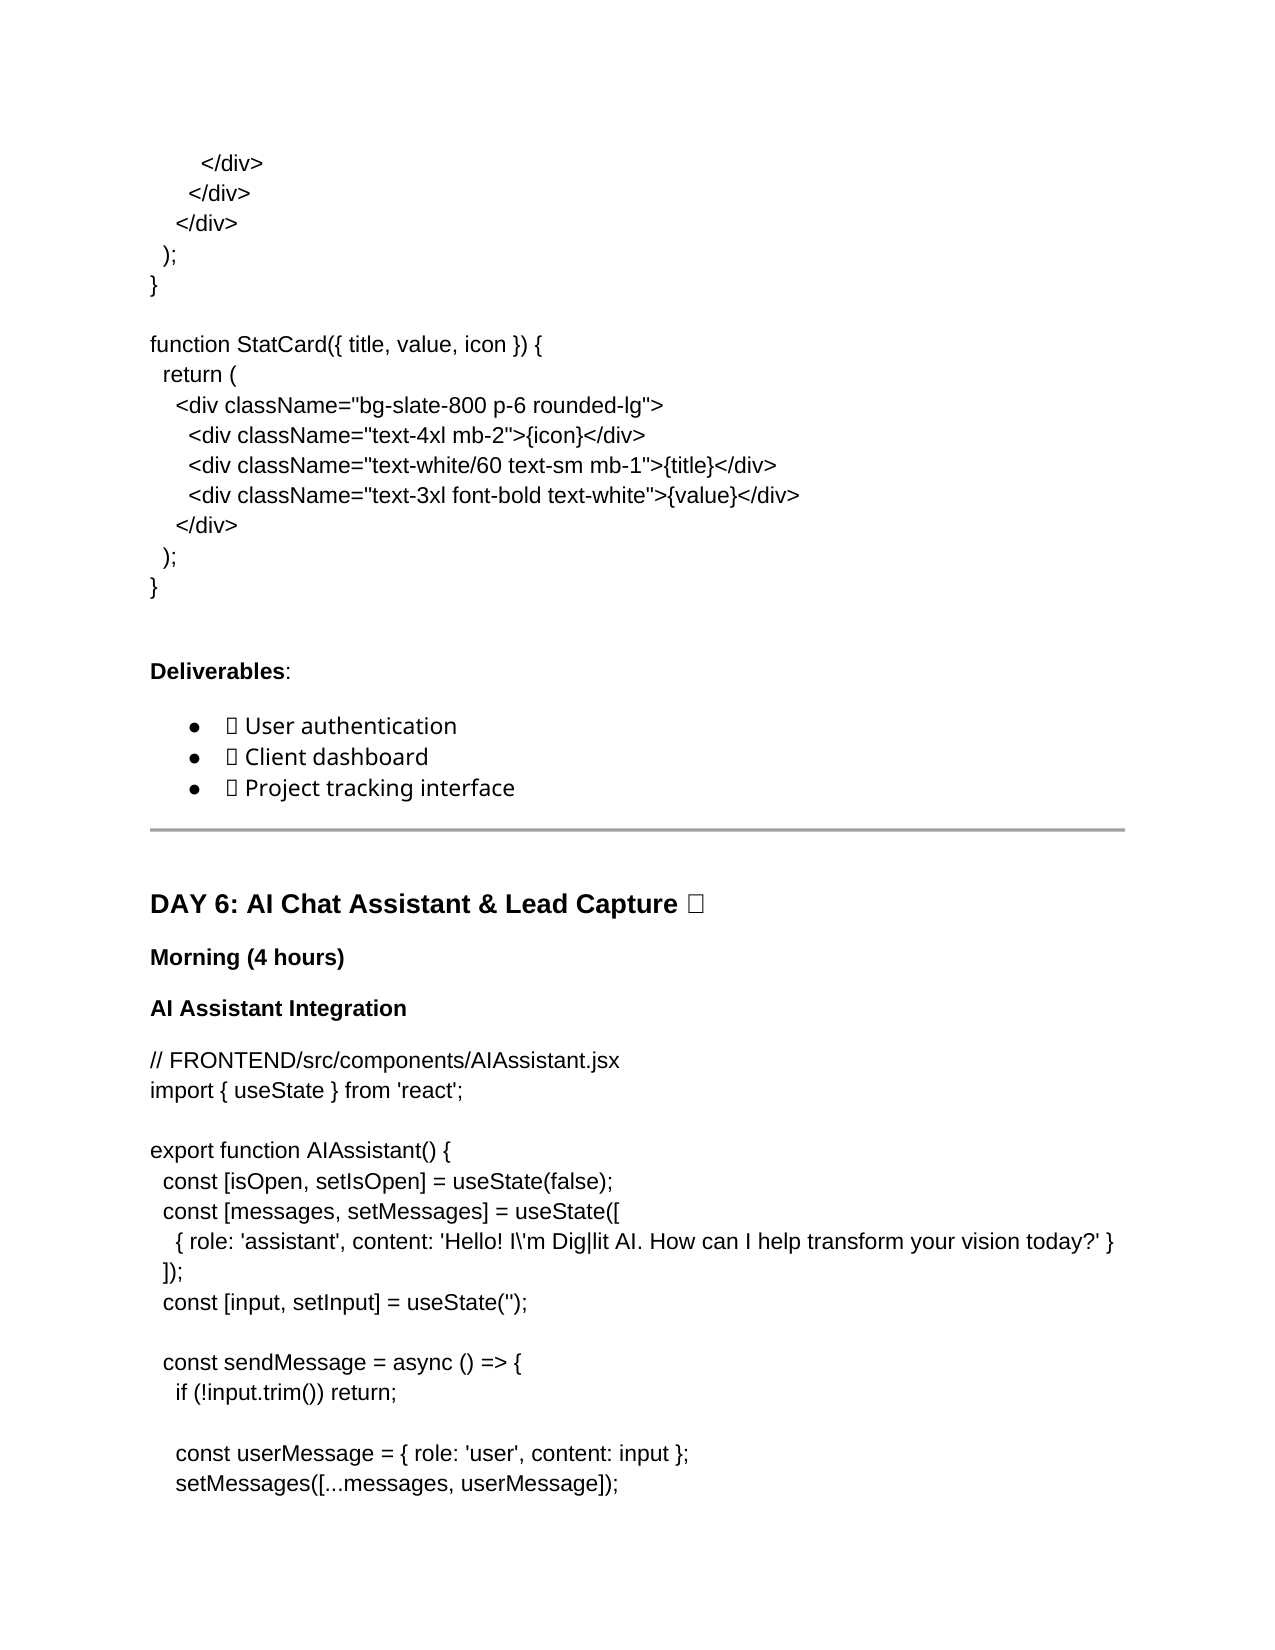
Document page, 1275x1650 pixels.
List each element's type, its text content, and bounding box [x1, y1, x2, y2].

text </div> [150, 512, 1125, 539]
text </div> [150, 150, 1125, 176]
text </div> [150, 180, 1125, 207]
text AI Assistant Integration [150, 995, 1125, 1022]
text const [isOpen, setIsOpen] = useState(false); [150, 1168, 1125, 1194]
subtitle DAY 6: AI Chat Assistant & Lead Capture 🤖 [150, 888, 1125, 919]
list ✅ Project tracking interface [187, 772, 1125, 803]
text } [150, 271, 1125, 297]
text import { useState } from 'react'; [150, 1077, 1125, 1103]
text const [messages, setMessages] = useState([ [150, 1198, 1125, 1224]
subtitle Morning (4 hours) [150, 944, 1125, 970]
text export function AIAssistant() { [150, 1137, 1125, 1164]
text <div className="text-white/60 text-sm mb-1">{title}</div> [150, 452, 1125, 478]
text function StatCard({ title, value, icon }) { [150, 331, 1125, 358]
text // FRONTEND/src/components/AIAssistant.jsx [150, 1047, 1125, 1073]
text const [input, setInput] = useState(''); [150, 1288, 1125, 1315]
text { role: 'assistant', content: 'Hello! I\'m Dig|lit AI. How can I help transform your vision today?' } [150, 1228, 1125, 1254]
text Deliverables: [150, 658, 1125, 685]
text <div className="text-4xl mb-2">{icon}</div> [150, 422, 1125, 448]
text ]); [150, 1258, 1125, 1284]
text ); [150, 241, 1125, 267]
text const sendMessage = async () => { [150, 1349, 1125, 1375]
text <div className="text-3xl font-bold text-white">{value}</div> [150, 482, 1125, 509]
list ✅ User authentication [187, 710, 1125, 741]
text <div className="bg-slate-800 p-6 rounded-lg"> [150, 392, 1125, 418]
text } [150, 573, 1125, 599]
text if (!input.trim()) return; [150, 1379, 1125, 1405]
text </div> [150, 210, 1125, 237]
text setMessages([...messages, userMessage]); [150, 1470, 1125, 1496]
list ✅ Client dashboard [187, 741, 1125, 772]
text ); [150, 543, 1125, 569]
text return ( [150, 361, 1125, 388]
text const userMessage = { role: 'user', content: input }; [150, 1439, 1125, 1466]
